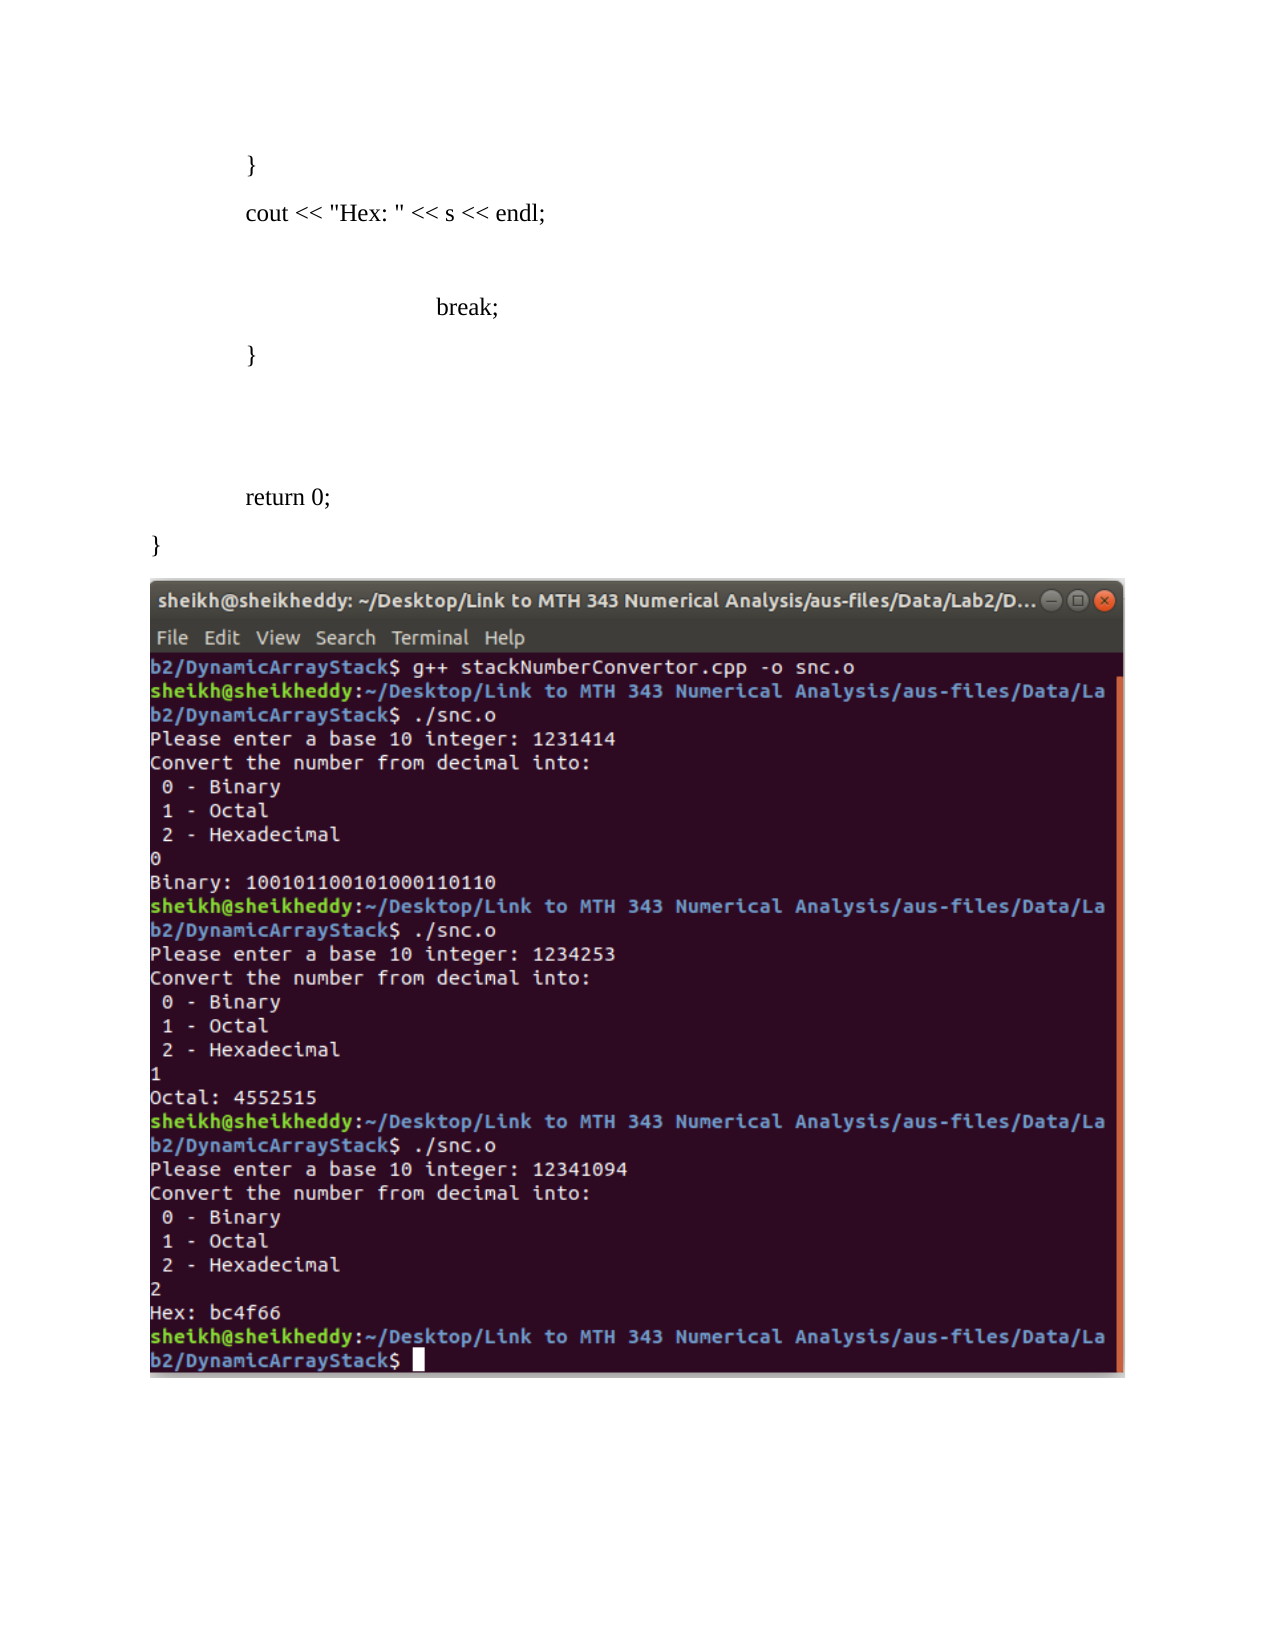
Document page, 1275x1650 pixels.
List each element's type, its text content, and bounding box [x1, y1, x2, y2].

picture [150, 578, 1125, 1378]
text break; [150, 292, 1125, 321]
text cout << "Hex: " << s << endl; [150, 198, 1125, 226]
text return 0; [150, 482, 1125, 511]
text } [150, 530, 1125, 559]
text } [150, 340, 1125, 369]
text } [150, 150, 1125, 179]
